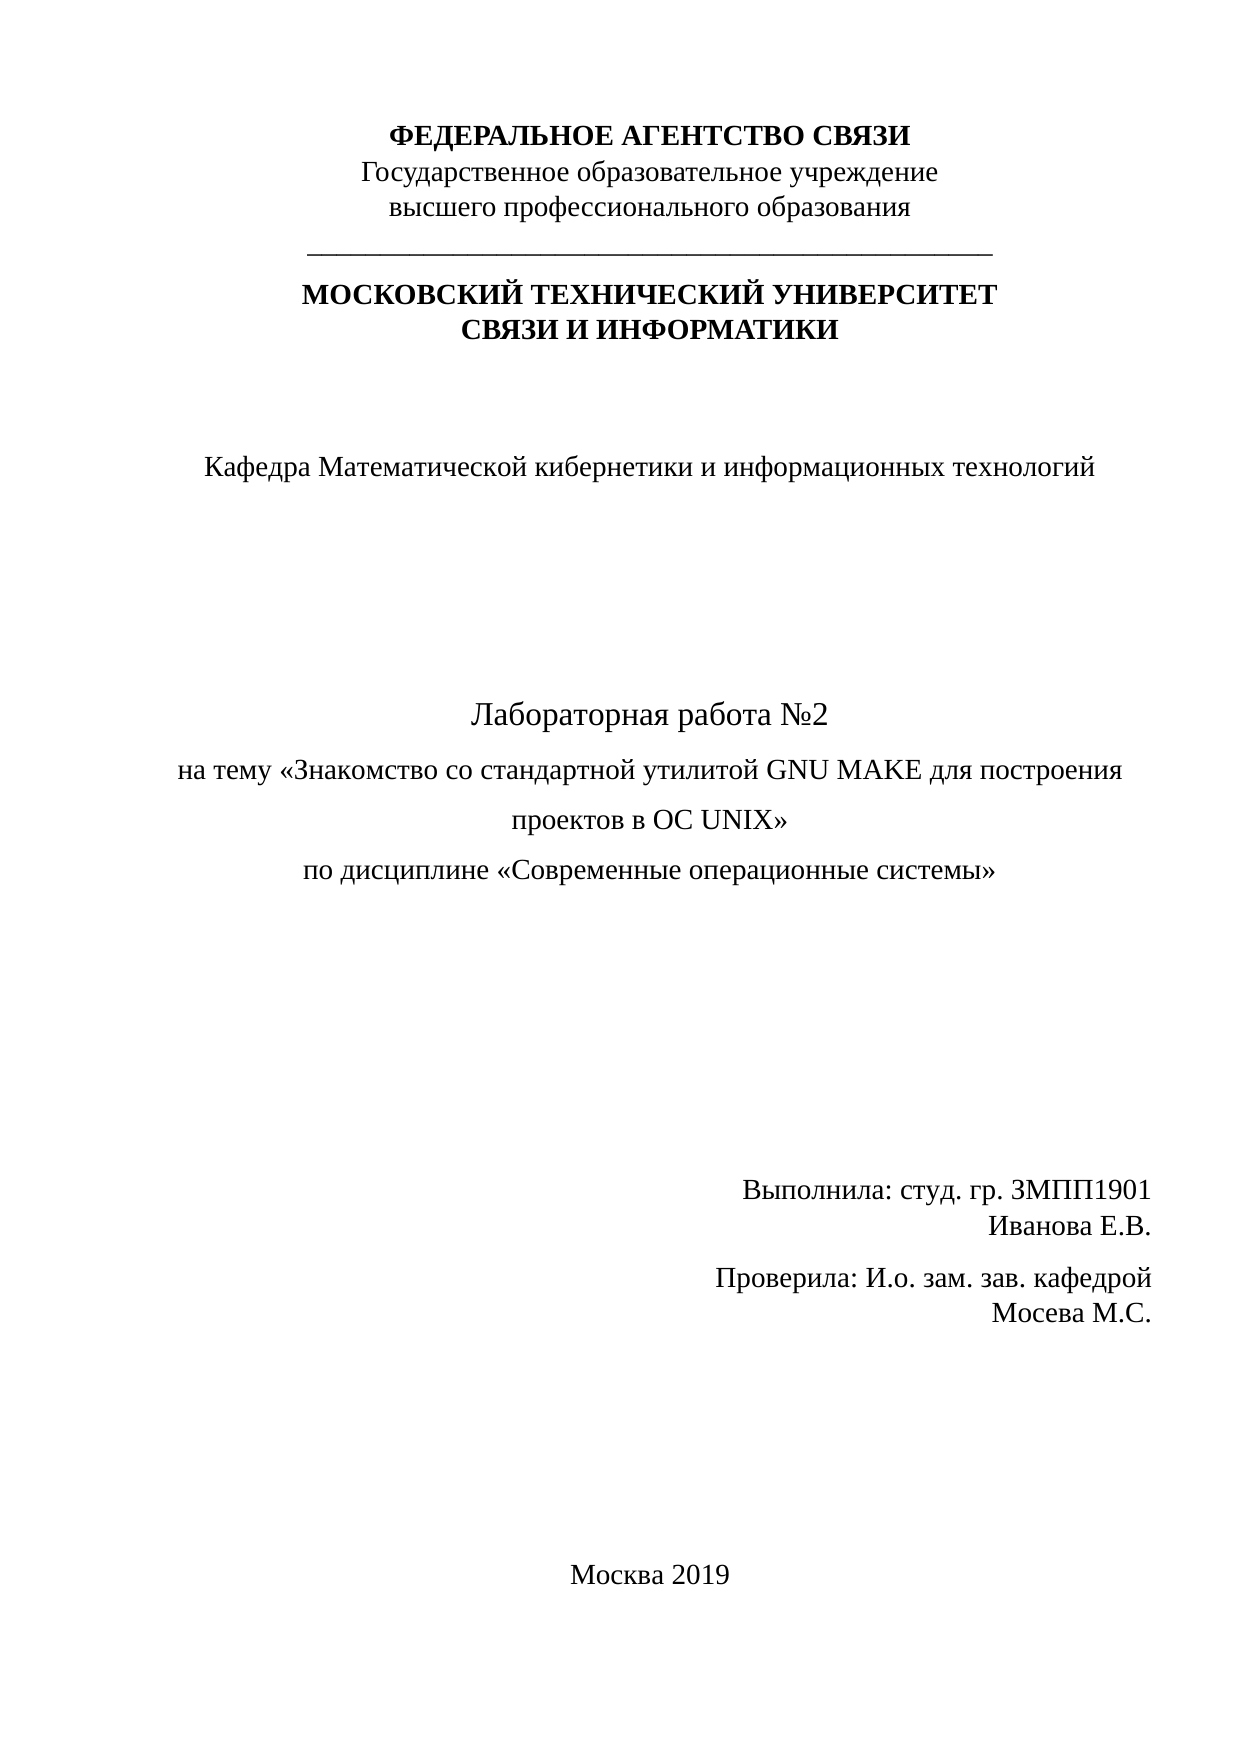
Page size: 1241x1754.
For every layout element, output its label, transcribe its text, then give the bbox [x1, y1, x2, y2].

text на тему «Знакомство со стандартной утилитой GNU MAKE для построения проектов в ОС UNIX» [148, 752, 1152, 836]
text Иванова Е.В. [148, 1208, 1152, 1241]
text МОСКОВСКИЙ ТЕХНИЧЕСКИЙ УНИВЕРСИТЕТ [148, 277, 1152, 310]
text высшего профессионального образования [148, 189, 1152, 223]
text Выполнила: студ. гр. ЗМПП1901 [148, 1172, 1152, 1206]
text Проверила: И.о. зам. зав. кафедрой Мосева М.С. [148, 1260, 1152, 1329]
text Государственное образовательное учреждение [148, 154, 1152, 187]
text Лабораторная работа №2 [148, 694, 1152, 733]
text Кафедра Математической кибернетики и информационных технологий [148, 449, 1152, 483]
text по дисциплине «Современные операционные системы» [148, 852, 1152, 886]
text Москва 2019 [148, 1557, 1152, 1591]
text СВЯЗИ И ИНФОРМАТИКИ [148, 312, 1152, 346]
text ФЕДЕРАЛЬНОЕ АГЕНТСТВО СВЯЗИ [148, 118, 1152, 152]
text _______________________________________________ [148, 225, 1152, 258]
